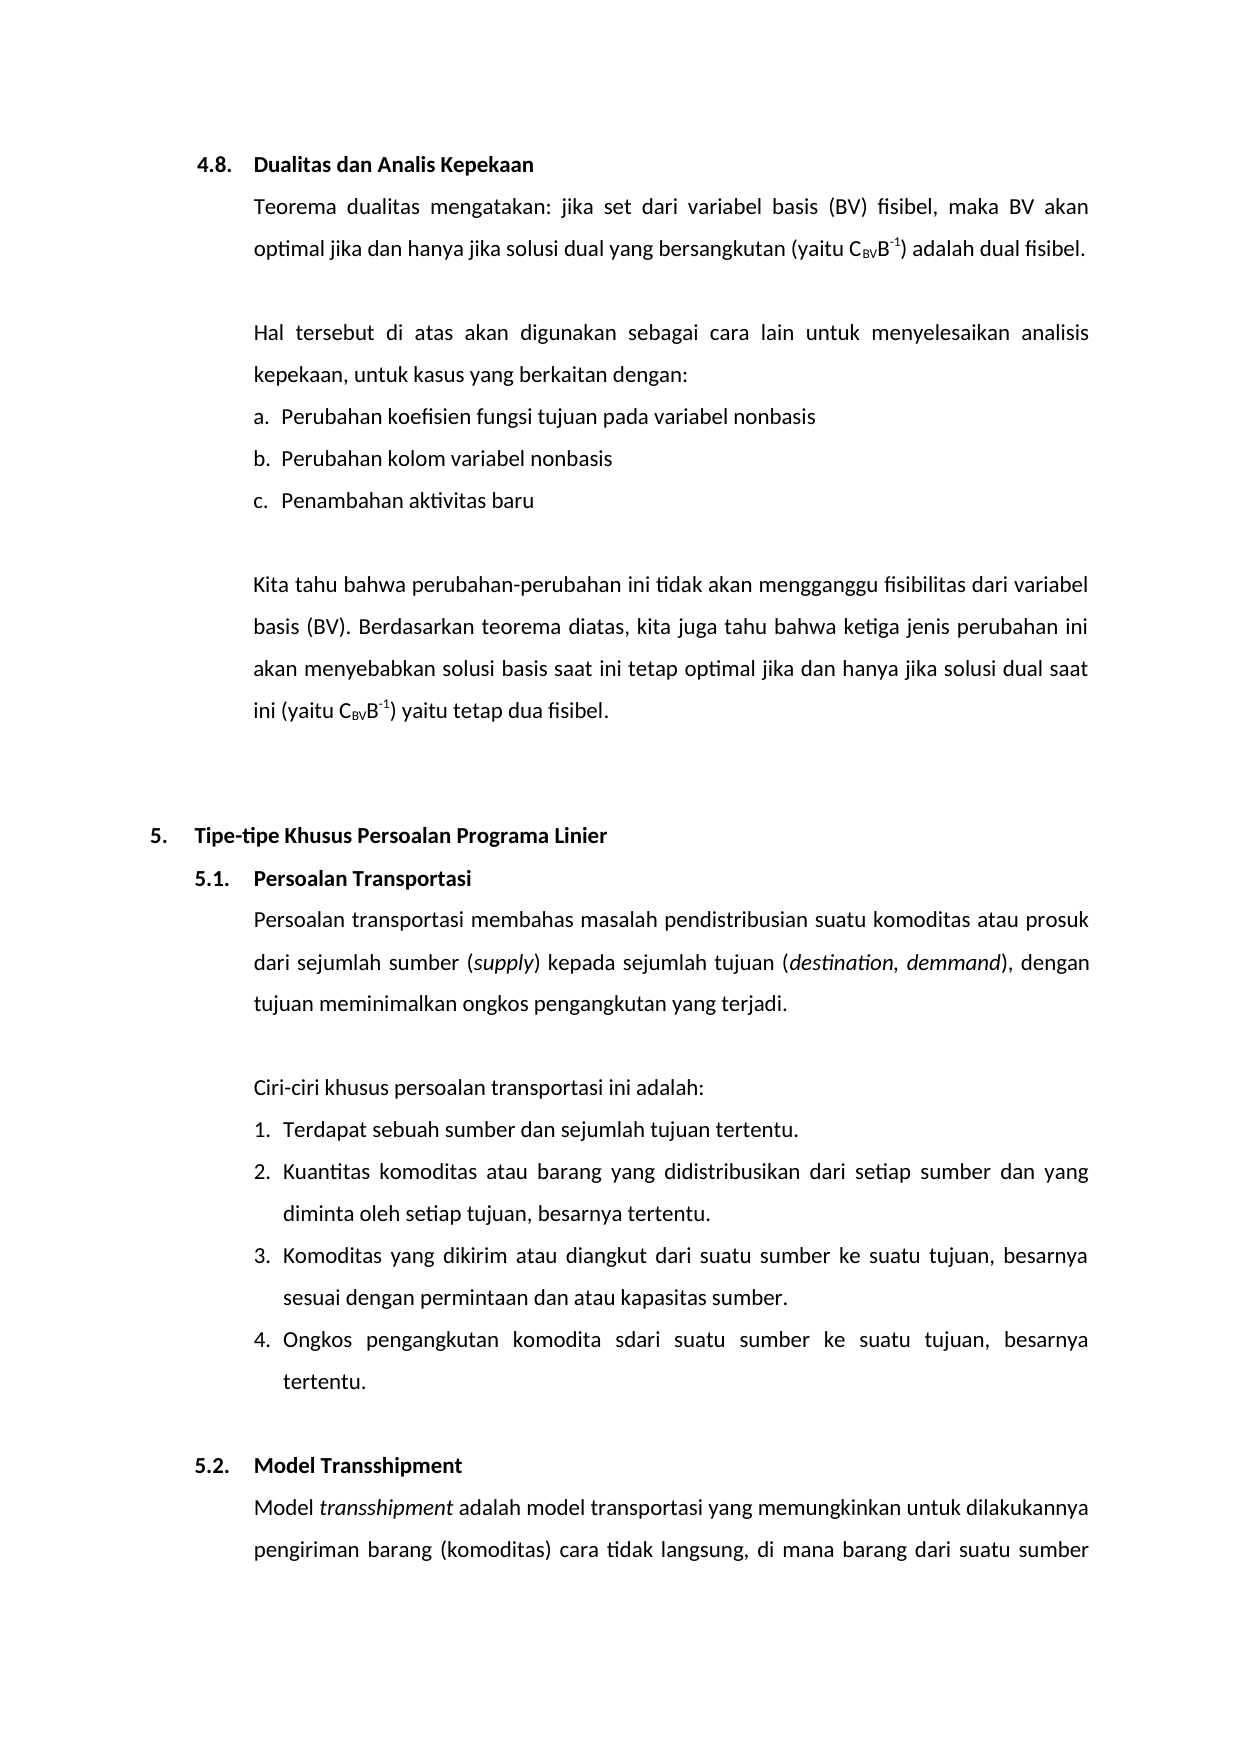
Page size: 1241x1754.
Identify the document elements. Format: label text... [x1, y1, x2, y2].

list Model Transshipment [194, 1451, 1090, 1479]
text Hal tersebut di atas akan digunakan sebagai cara lain untuk menyelesaikan analisis kepekaan, untuk kasus yang berkaitan dengan: [253, 318, 1090, 388]
list Perubahan kolom variabel nonbasis [253, 444, 1090, 472]
list Komoditas yang dikirim atau diangkut dari suatu sumber ke suatu tujuan, besarnya sesuai dengan permintaan dan atau kapasitas sumber. [253, 1241, 1090, 1311]
list Perubahan koefisien fungsi tujuan pada variabel nonbasis [253, 402, 1090, 430]
list Persoalan Transportasi [194, 864, 1090, 892]
list Tipe-tipe Khusus Persoalan Programa Linier [150, 822, 1090, 850]
list Kuantitas komoditas atau barang yang didistribusikan dari setiap sumber dan yang diminta oleh setiap tujuan, besarnya tertentu. [253, 1157, 1090, 1227]
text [253, 1493, 1090, 1563]
text Teorema dualitas mengatakan: jika set dari variabel basis (BV) fisibel, maka BV akan optimal jika dan hanya jika solusi dual yang bersangkutan (yaitu CBVB-1) adalah dual fisibel. [253, 192, 1090, 262]
list Terdapat sebuah sumber dan sejumlah tujuan tertentu. [253, 1116, 1090, 1143]
text Kita tahu bahwa perubahan-perubahan ini tidak akan mengganggu fisibilitas dari variabel basis (BV). Berdasarkan teorema diatas, kita juga tahu bahwa ketiga jenis perubahan ini akan menyebabkan solusi basis saat ini tetap optimal jika dan hanya jika solusi dual saat ini (yaitu CBVB-1) yaitu tetap dua fisibel. [253, 570, 1090, 724]
text Ciri-ciri khusus persoalan transportasi ini adalah: [253, 1073, 1090, 1102]
list Dualitas dan Analis Kepekaan [197, 150, 1090, 178]
list Penambahan aktivitas baru [253, 486, 1090, 514]
list Ongkos pengangkutan komodita sdari suatu sumber ke suatu tujuan, besarnya tertentu. [253, 1325, 1090, 1395]
text Persoalan transportasi membahas masalah pendistribusian suatu komoditas atau prosuk dari sejumlah sumber (supply) kepada sejumlah tujuan (destination, demmand), dengan tujuan meminimalkan ongkos pengangkutan yang terjadi. [253, 906, 1090, 1018]
